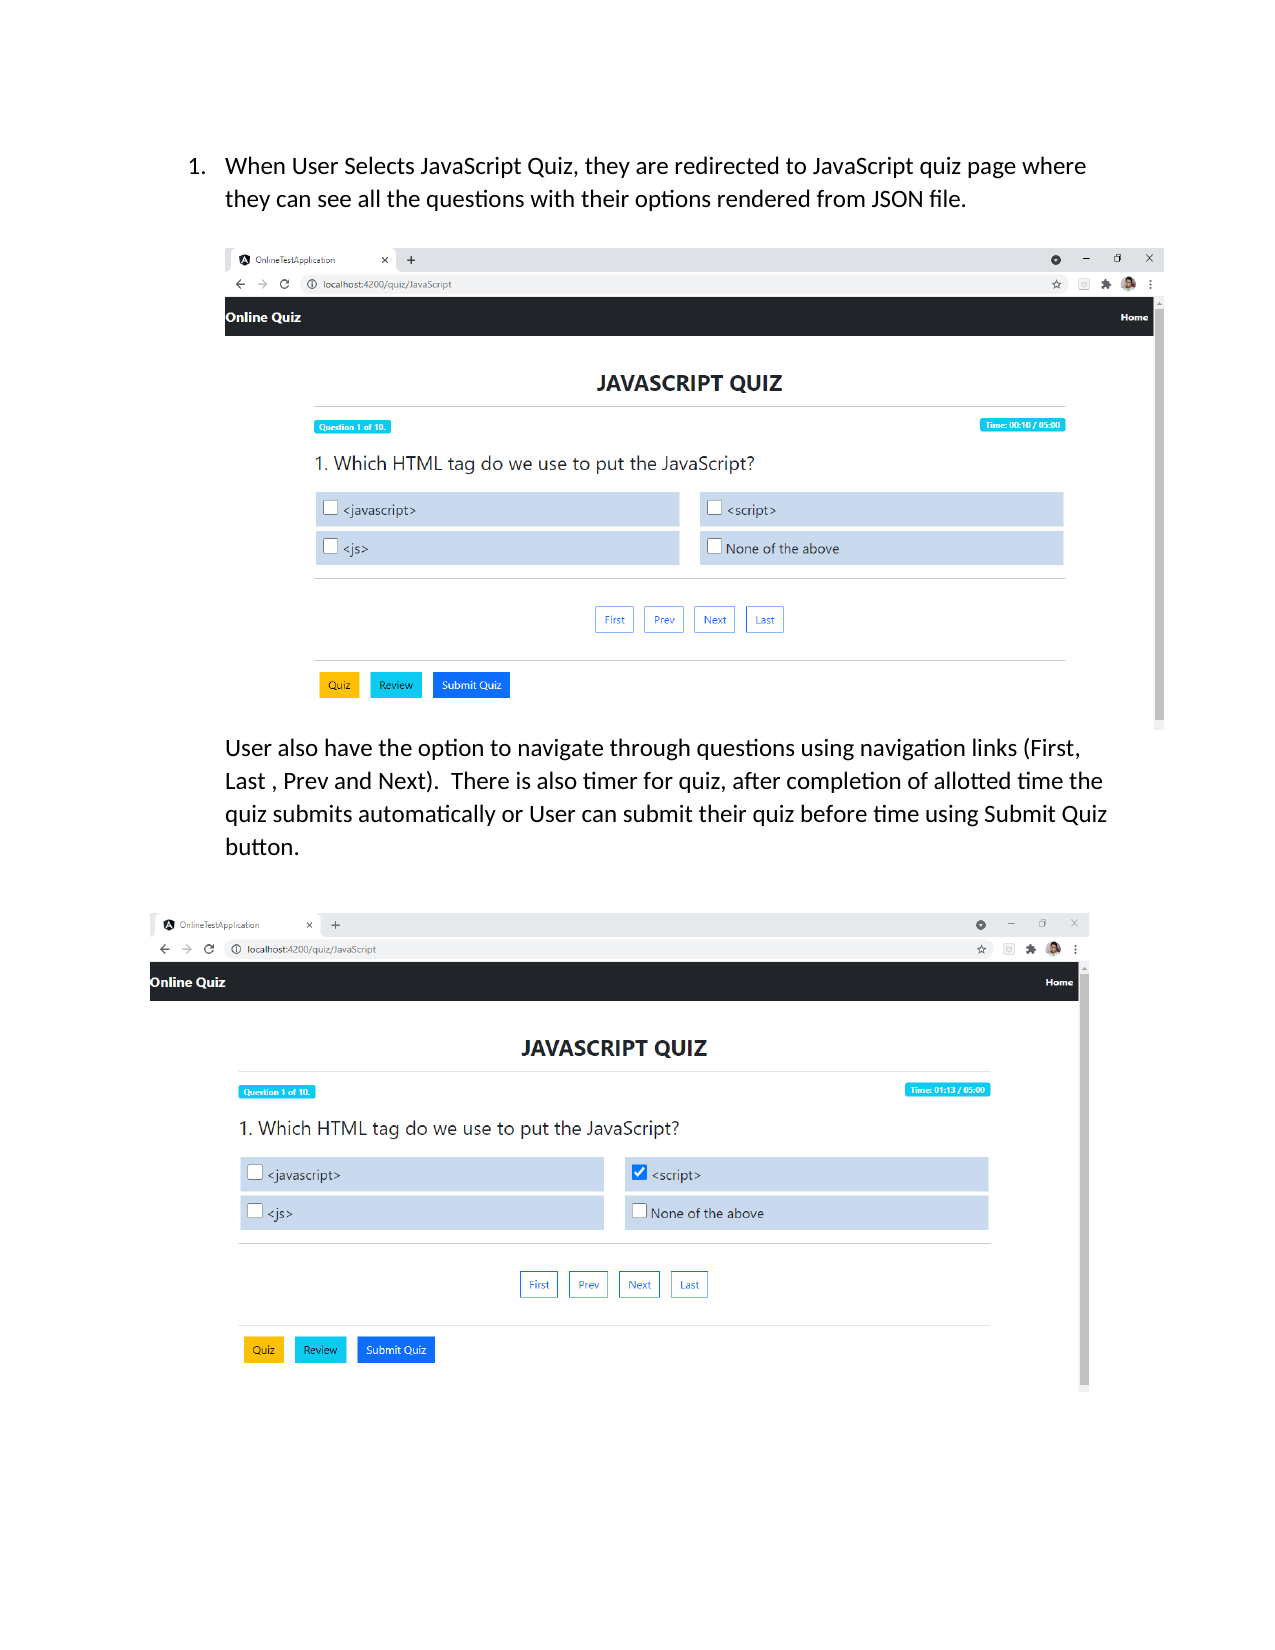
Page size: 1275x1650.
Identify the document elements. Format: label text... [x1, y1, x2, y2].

picture [150, 913, 1089, 1392]
list When User Selects JavaScript Quiz, they are redirected to JavaScript quiz page where they can see all the questions with their options rendered from JSON file. [187, 150, 1125, 213]
list User also have the option to navigate through questions using navigation links (First, Last , Prev and Next). There is also timer for quiz, after completion of allotted time the quiz submits automatically or User can submit their quiz before time using Submit Quiz button. [225, 732, 1125, 862]
picture [225, 248, 1164, 730]
